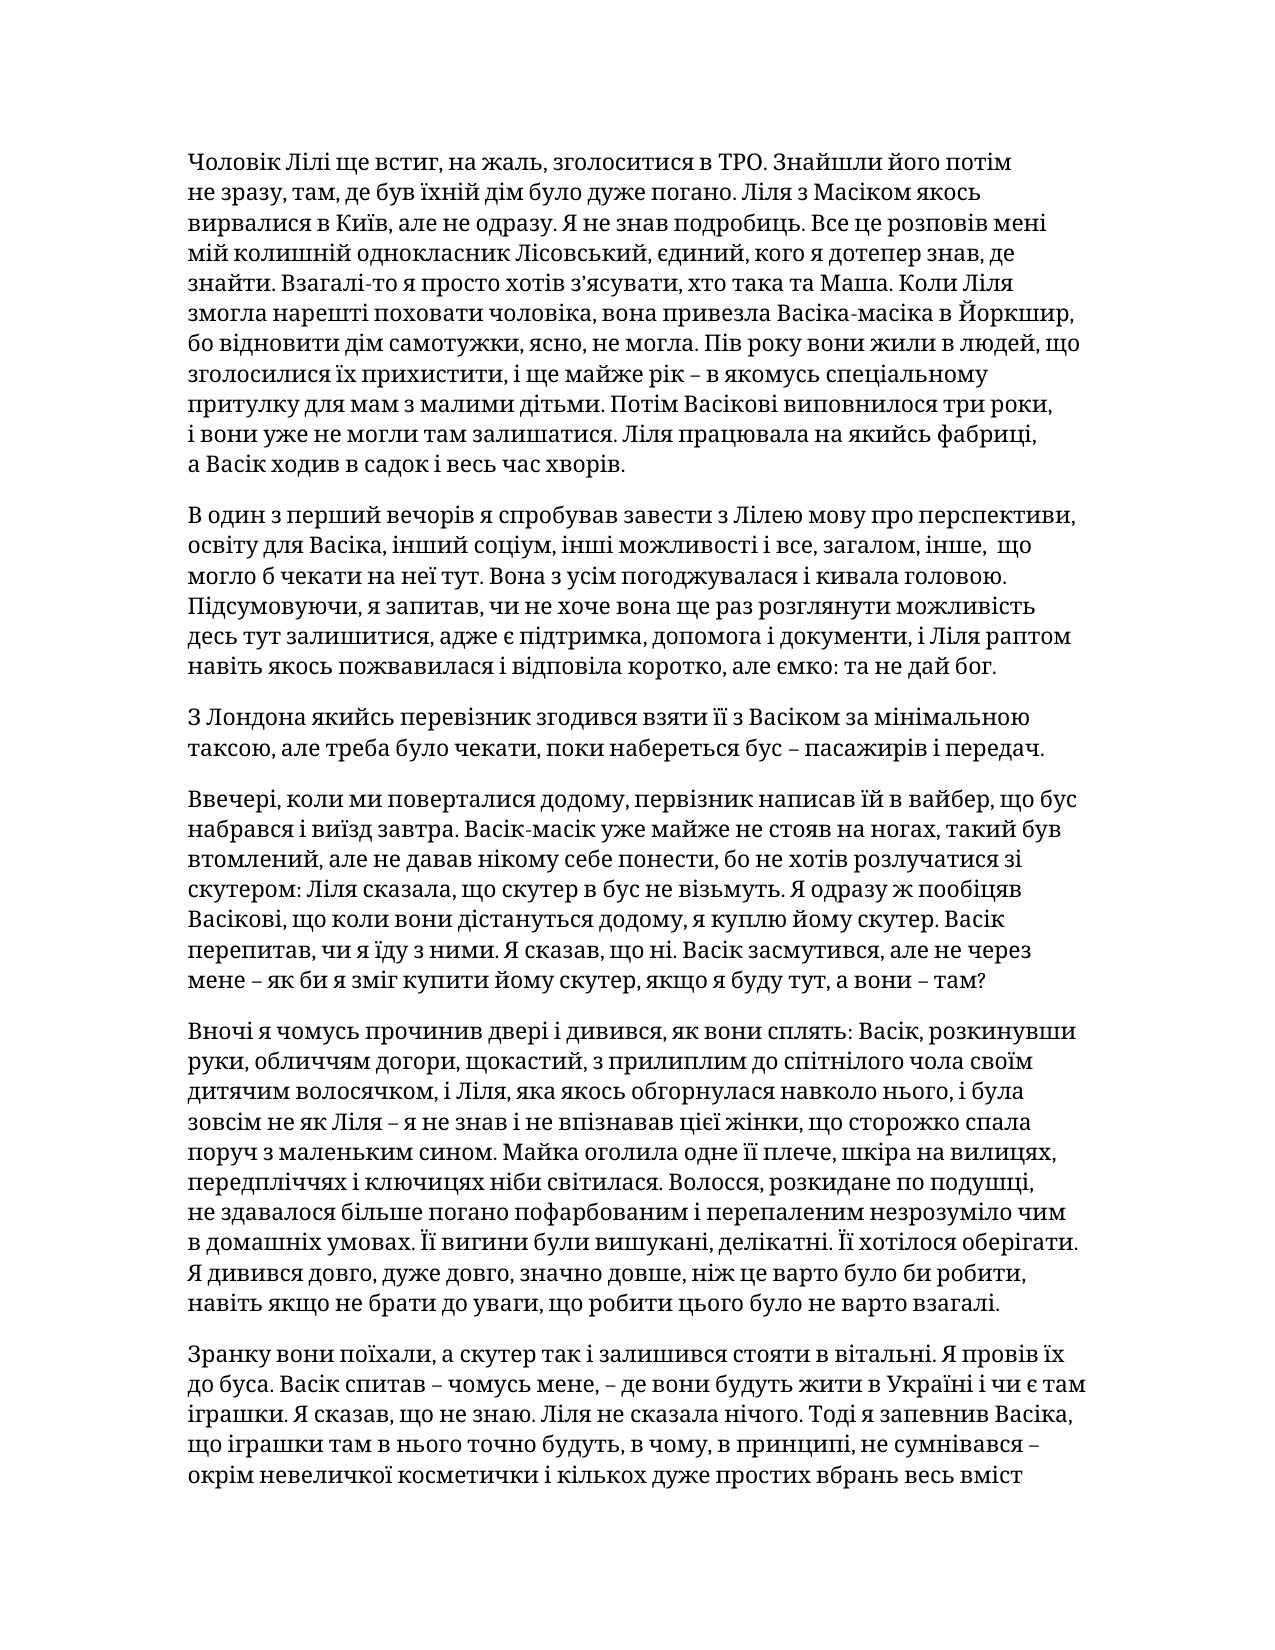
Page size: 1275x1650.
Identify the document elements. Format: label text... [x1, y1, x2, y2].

text З Лондона якийсь перевізник згодився взяти її з Васіком за мінімальною таксою, але треба було чекати, поки набереться бус – пасажирів і передач. [187, 705, 1087, 762]
text Чоловік Лілі ще встиг, на жаль, зголоситися в ТРО. Знайшли його потім не зразу, там, де був їхній дім було дуже погано. Ліля з Масіком якось вирвалися в Київ, але не одразу. Я не знав подробиць. Все це розповів мені мій колишній однокласник Лісовський, єдиний, кого я дотепер знав, де знайти. Взагалі-то я просто хотів з’ясувати, хто така та Маша. Коли Ліля змогла нарешті поховати чоловіка, вона привезла Васіка-масіка в Йоркшир, бо відновити дім самотужки, ясно, не могла. Пів року вони жили в людей, що зголосилися їх прихистити, і ще майже рік – в якомусь спеціальному притулку для мам з малими дітьми. Потім Васікові виповнилося три роки, і вони уже не могли там залишатися. Ліля працювала на якийсь фабриці, а Васік ходив в садок і весь час хворів. [187, 150, 1087, 478]
text Вночі я чомусь прочинив двері і дивився, як вони сплять: Васік, розкинувши руки, обличчям догори, щокастий, з прилиплим до спітнілого чола своїм дитячим волосячком, і Ліля, яка якось обгорнулася навколо нього, і була зовсім не як Ліля – я не знав і не впізнавав цієї жінки, що сторожко спала поруч з маленьким сином. Майка оголила одне її плече, шкіра на вилицях, передпліччях і ключицях ніби світилася. Волосся, розкидане по подушці, не здавалося більше погано пофарбованим і перепаленим незрозуміло чим в домашніх умовах. Її вигини були вишукані, делікатні. Її хотілося оберігати. Я дивився довго, дуже довго, значно довше, ніж це варто було би робити, навіть якщо не брати до уваги, що робити цього було не варто взагалі. [187, 1019, 1087, 1317]
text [187, 1342, 1087, 1489]
text В один з перший вечорів я спробував завести з Лілею мову про перспективи, освіту для Васіка, інший соціум, інші можливості і все, загалом, інше, що могло б чекати на неї тут. Вона з усім погоджувалася і кивала головою. Підсумовуючи, я запитав, чи не хоче вона ще раз розглянути можливість десь тут залишитися, адже є підтримка, допомога і документи, і Ліля раптом навіть якось пожвавилася і відповіла коротко, але ємко: та не дай бог. [187, 503, 1087, 681]
text Ввечері, коли ми поверталися додому, первізник написав їй в вайбер, що бус набрався і виїзд завтра. Васік-масік уже майже не стояв на ногах, такий був втомлений, але не давав нікому себе понести, бо не хотів розлучатися зі скутером: Ліля сказала, що скутер в бус не візьмуть. Я одразу ж пообіцяв Васікові, що коли вони дістануться додому, я куплю йому скутер. Васік перепитав, чи я їду з ними. Я сказав, що ні. Васік засмутився, але не через мене – як би я зміг купити йому скутер, якщо я буду тут, а вони – там? [187, 786, 1087, 994]
